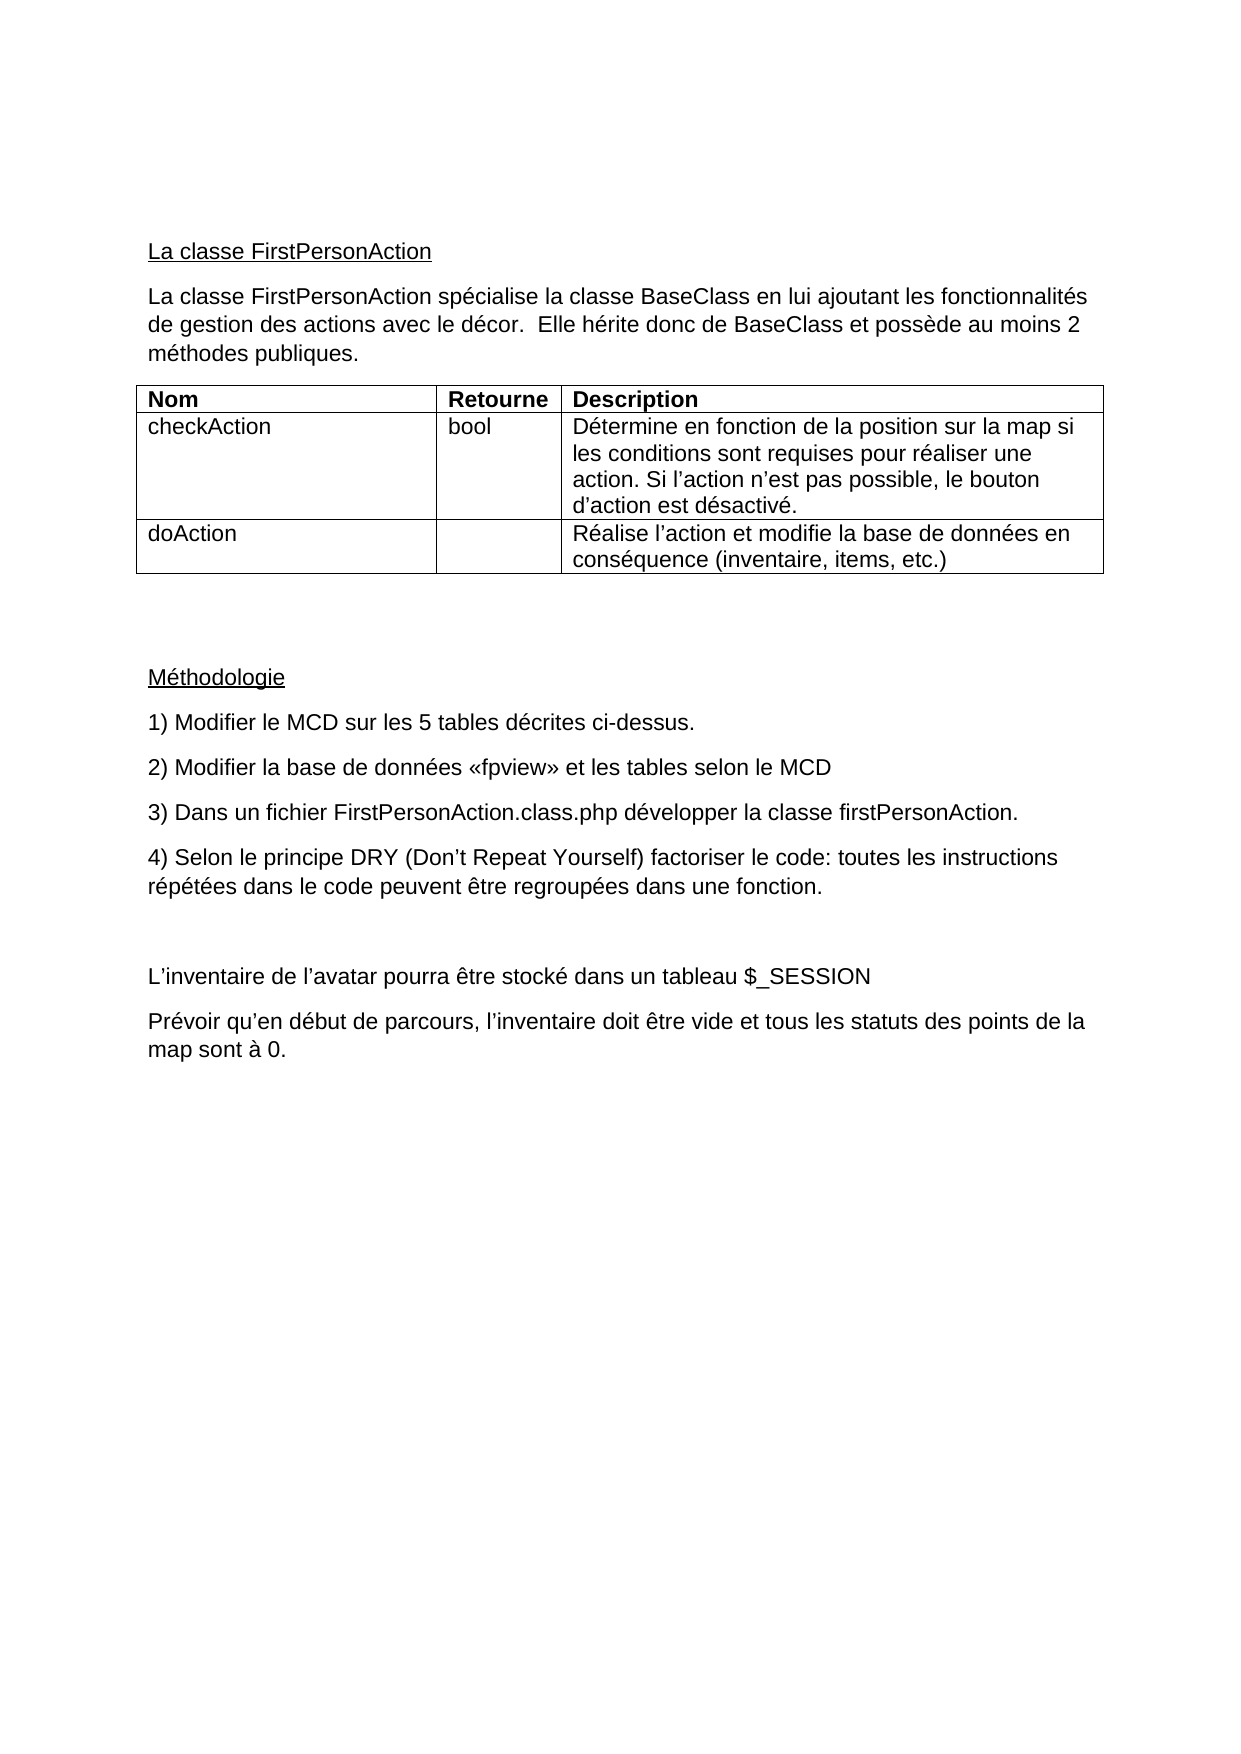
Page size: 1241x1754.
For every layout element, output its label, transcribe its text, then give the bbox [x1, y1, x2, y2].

text 2) Modifier la base de données «fpview» et les tables selon le MCD [148, 754, 1093, 780]
text 4) Selon le principe DRY (Don’t Repeat Yourself) factoriser le code: toutes les instructions répétées dans le code peuvent être regroupées dans une fonction. [148, 844, 1093, 899]
table_cell Détermine en fonction de la position sur la map si les conditions sont requises pour réaliser une action. Si l’action n’est pas possible, le bouton d’action est désactivé. [562, 413, 1103, 519]
table_header Retourne [437, 386, 561, 412]
text 1) Modifier le MCD sur les 5 tables décrites ci-dessus. [148, 709, 1093, 735]
table_cell bool [437, 413, 561, 519]
text L’inventaire de l’avatar pourra être stocké dans un tableau $_SESSION [148, 963, 1093, 989]
text La classe FirstPersonAction [148, 238, 1093, 264]
table_cell checkAction [137, 413, 436, 519]
table_header Description [562, 386, 1103, 412]
table_cell doAction [137, 520, 436, 572]
text 3) Dans un fichier FirstPersonAction.class.php développer la classe firstPersonAction. [148, 799, 1093, 825]
table_cell [437, 520, 561, 572]
text Prévoir qu’en début de parcours, l’inventaire doit être vide et tous les statuts des points de la map sont à 0. [148, 1008, 1093, 1063]
text La classe FirstPersonAction spécialise la classe BaseClass en lui ajoutant les fonctionnalités de gestion des actions avec le décor. Elle hérite donc de BaseClass et possède au moins 2 méthodes publiques. [148, 283, 1093, 366]
table_cell Réalise l’action et modifie la base de données en conséquence (inventaire, items, etc.) [562, 520, 1103, 572]
table_header Nom [137, 386, 436, 412]
text Méthodologie [148, 664, 1093, 690]
